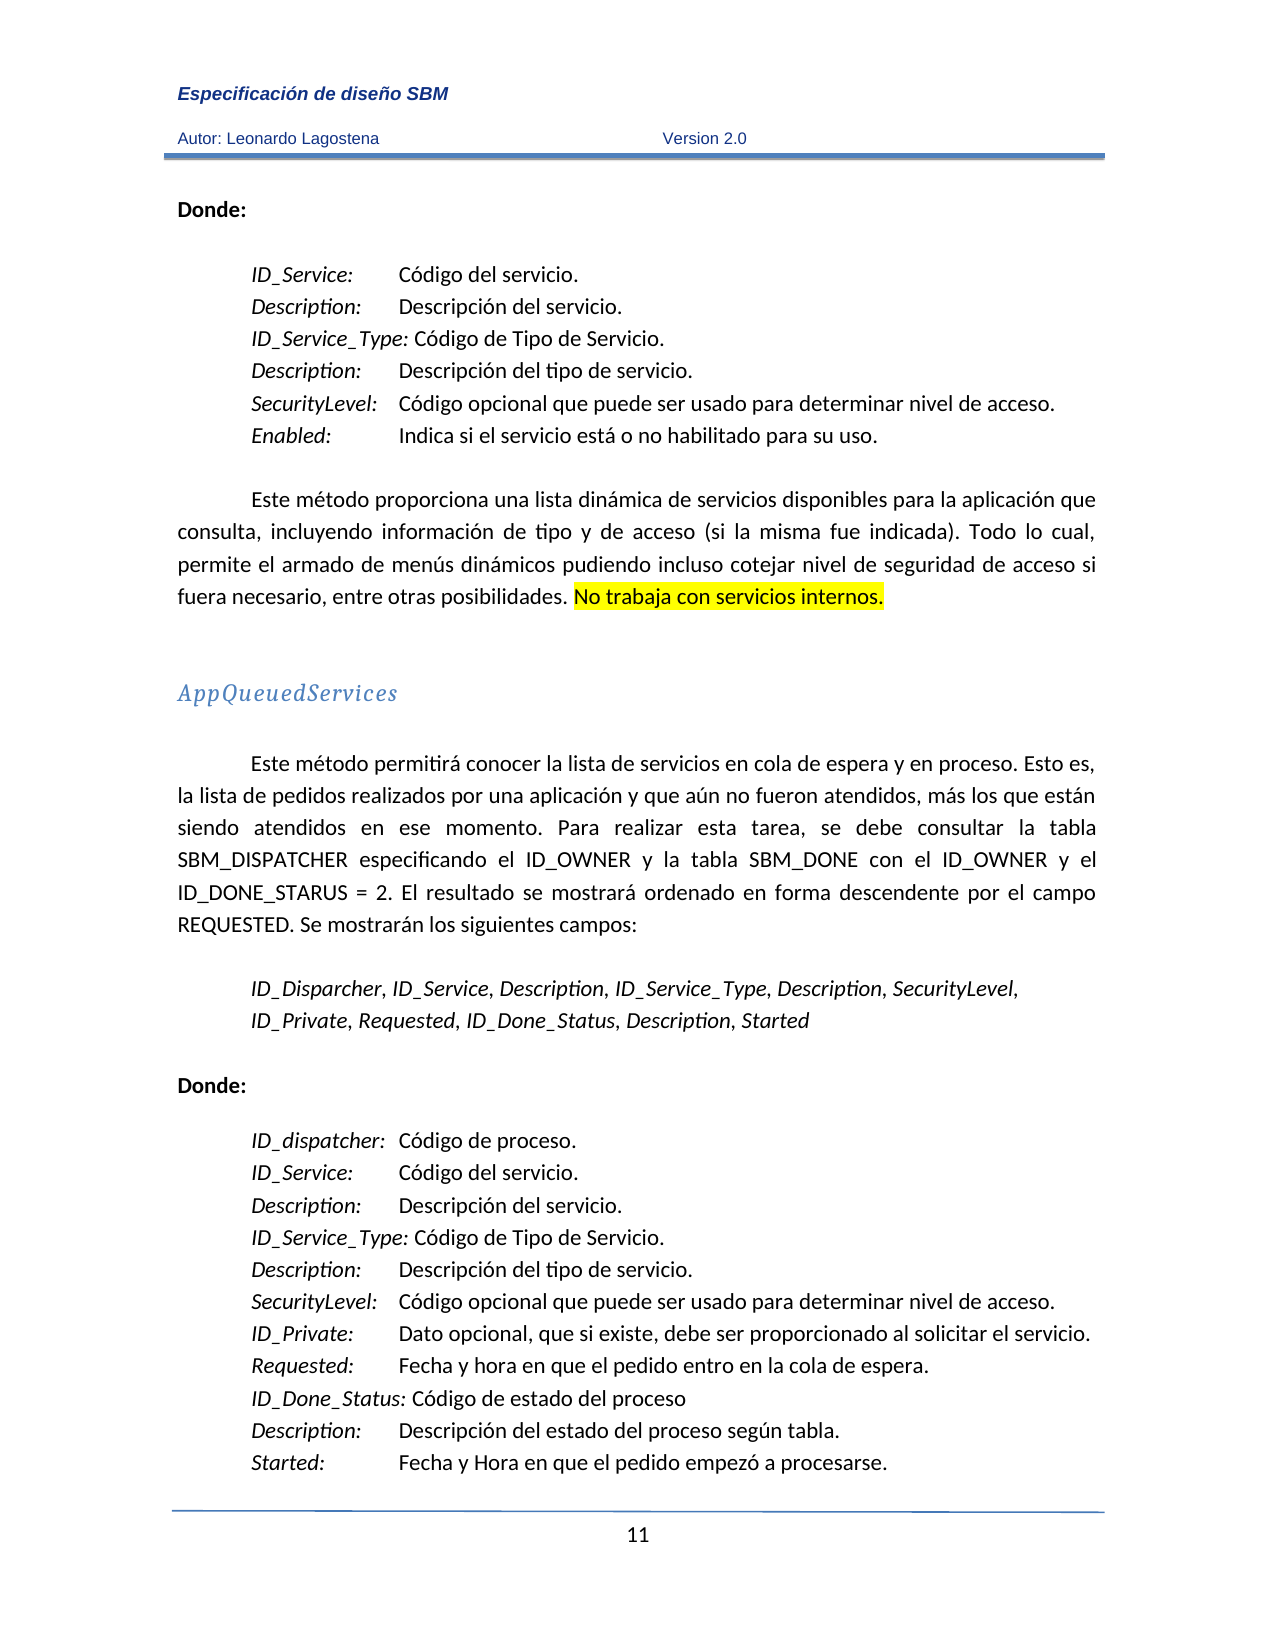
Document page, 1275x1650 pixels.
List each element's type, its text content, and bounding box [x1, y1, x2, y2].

text ID_Service: Código del servicio. [177, 1158, 1098, 1187]
text SecurityLevel: Código opcional que puede ser usado para determinar nivel de acceso. [177, 1287, 1098, 1315]
text Donde: [177, 196, 1098, 224]
text Este método proporciona una lista dinámica de servicios disponibles para la aplicación que consulta, incluyendo información de tipo y de acceso (si la misma fue indicada). Todo lo cual, permite el armado de menús dinámicos pudiendo incluso cotejar nivel de seguridad de acceso si fuera necesario, entre otras posibilidades. No trabaja con servicios internos. [177, 485, 1098, 610]
text ID_Private: Dato opcional, que si existe, debe ser proporcionado al solicitar el servicio. [251, 1319, 1098, 1347]
text ID_Service: Código del servicio. [177, 260, 1098, 288]
text SecurityLevel: Código opcional que puede ser usado para determinar nivel de acceso. [177, 389, 1098, 417]
text ID_dispatcher: Código de proceso. [177, 1126, 1098, 1154]
text ID_Done_Status: Código de estado del proceso [177, 1384, 1098, 1412]
text Description: Descripción del tipo de servicio. [251, 357, 1098, 384]
text Este método permitirá conocer la lista de servicios en cola de espera y en proceso. Esto es, la lista de pedidos realizados por una aplicación y que aún no fueron atendidos, más los que están siendo atendidos en ese momento. Para realizar esta tarea, se debe consultar la tabla SBM_DISPATCHER especificando el ID_OWNER y la tabla SBM_DONE con el ID_OWNER y el ID_DONE_STARUS = 2. El resultado se mostrará ordenado en forma descendente por el campo REQUESTED. Se mostrarán los siguientes campos: [177, 749, 1098, 938]
text Description: Descripción del servicio. [177, 1191, 1098, 1219]
text Enabled: Indica si el servicio está o no habilitado para su uso. [251, 421, 1098, 449]
text ID_Service_Type: Código de Tipo de Servicio. [251, 324, 1098, 352]
text Donde: [177, 1071, 1098, 1099]
text Requested: Fecha y hora en que el pedido entro en la cola de espera. [177, 1352, 1098, 1380]
subtitle AppQueuedServices [177, 678, 1098, 707]
text ID_Disparcher, ID_Service, Description, ID_Service_Type, Description, SecurityLevel, ID_Private, Requested, ID_Done_Status, Description, Started [251, 974, 1098, 1034]
text ID_Service_Type: Código de Tipo de Servicio. [251, 1223, 1098, 1251]
text Started: Fecha y Hora en que el pedido empezó a procesarse. [177, 1448, 1098, 1476]
text Description: Descripción del estado del proceso según tabla. [177, 1416, 1098, 1444]
text Description: Descripción del tipo de servicio. [251, 1255, 1098, 1283]
text Description: Descripción del servicio. [177, 292, 1098, 320]
